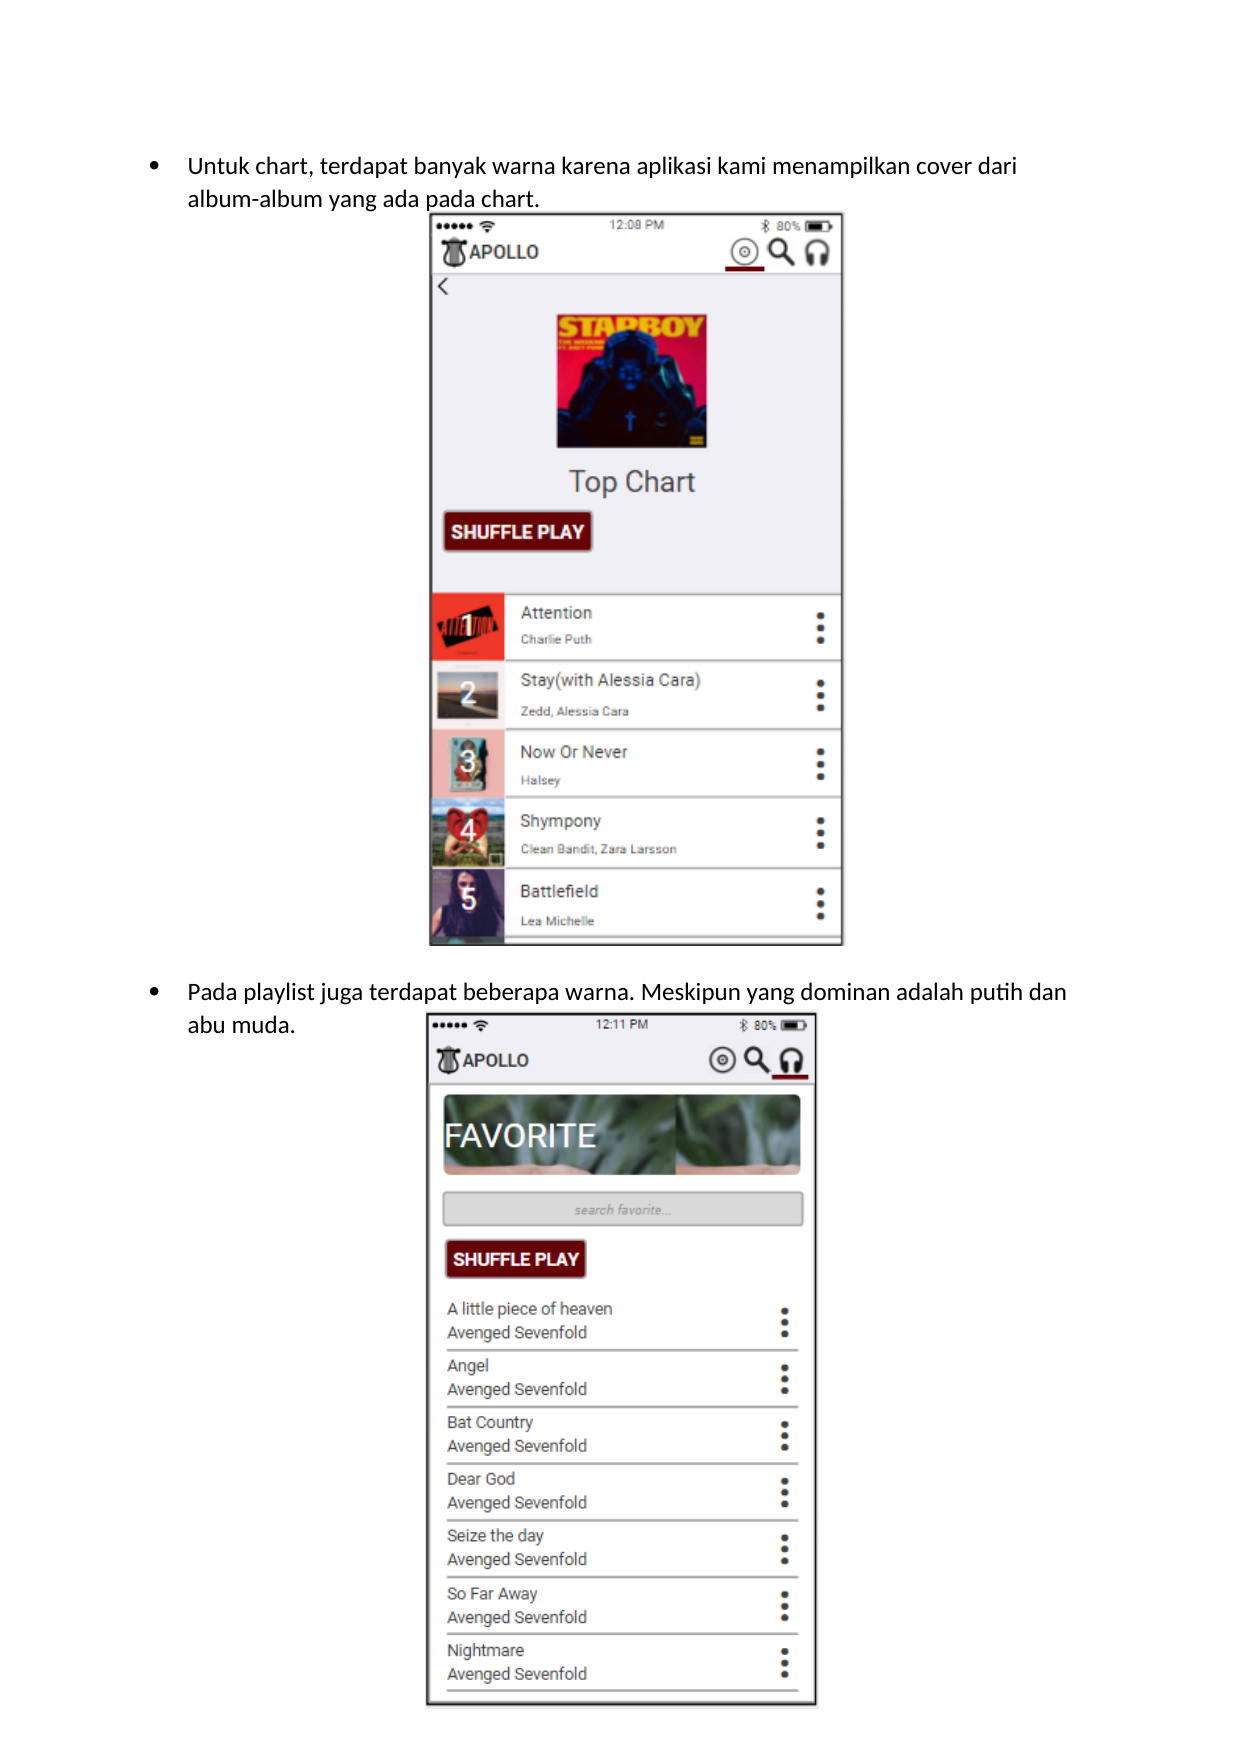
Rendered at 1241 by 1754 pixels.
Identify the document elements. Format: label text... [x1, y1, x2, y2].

list Pada playlist juga terdapat beberapa warna. Meskipun yang dominan adalah putih dan abu muda. [150, 976, 1090, 1040]
picture [425, 1009, 819, 1709]
list Untuk chart, terdapat banyak warna karena aplikasi kami menampilkan cover dari album-album yang ada pada chart. [150, 150, 1090, 213]
picture [428, 213, 846, 946]
